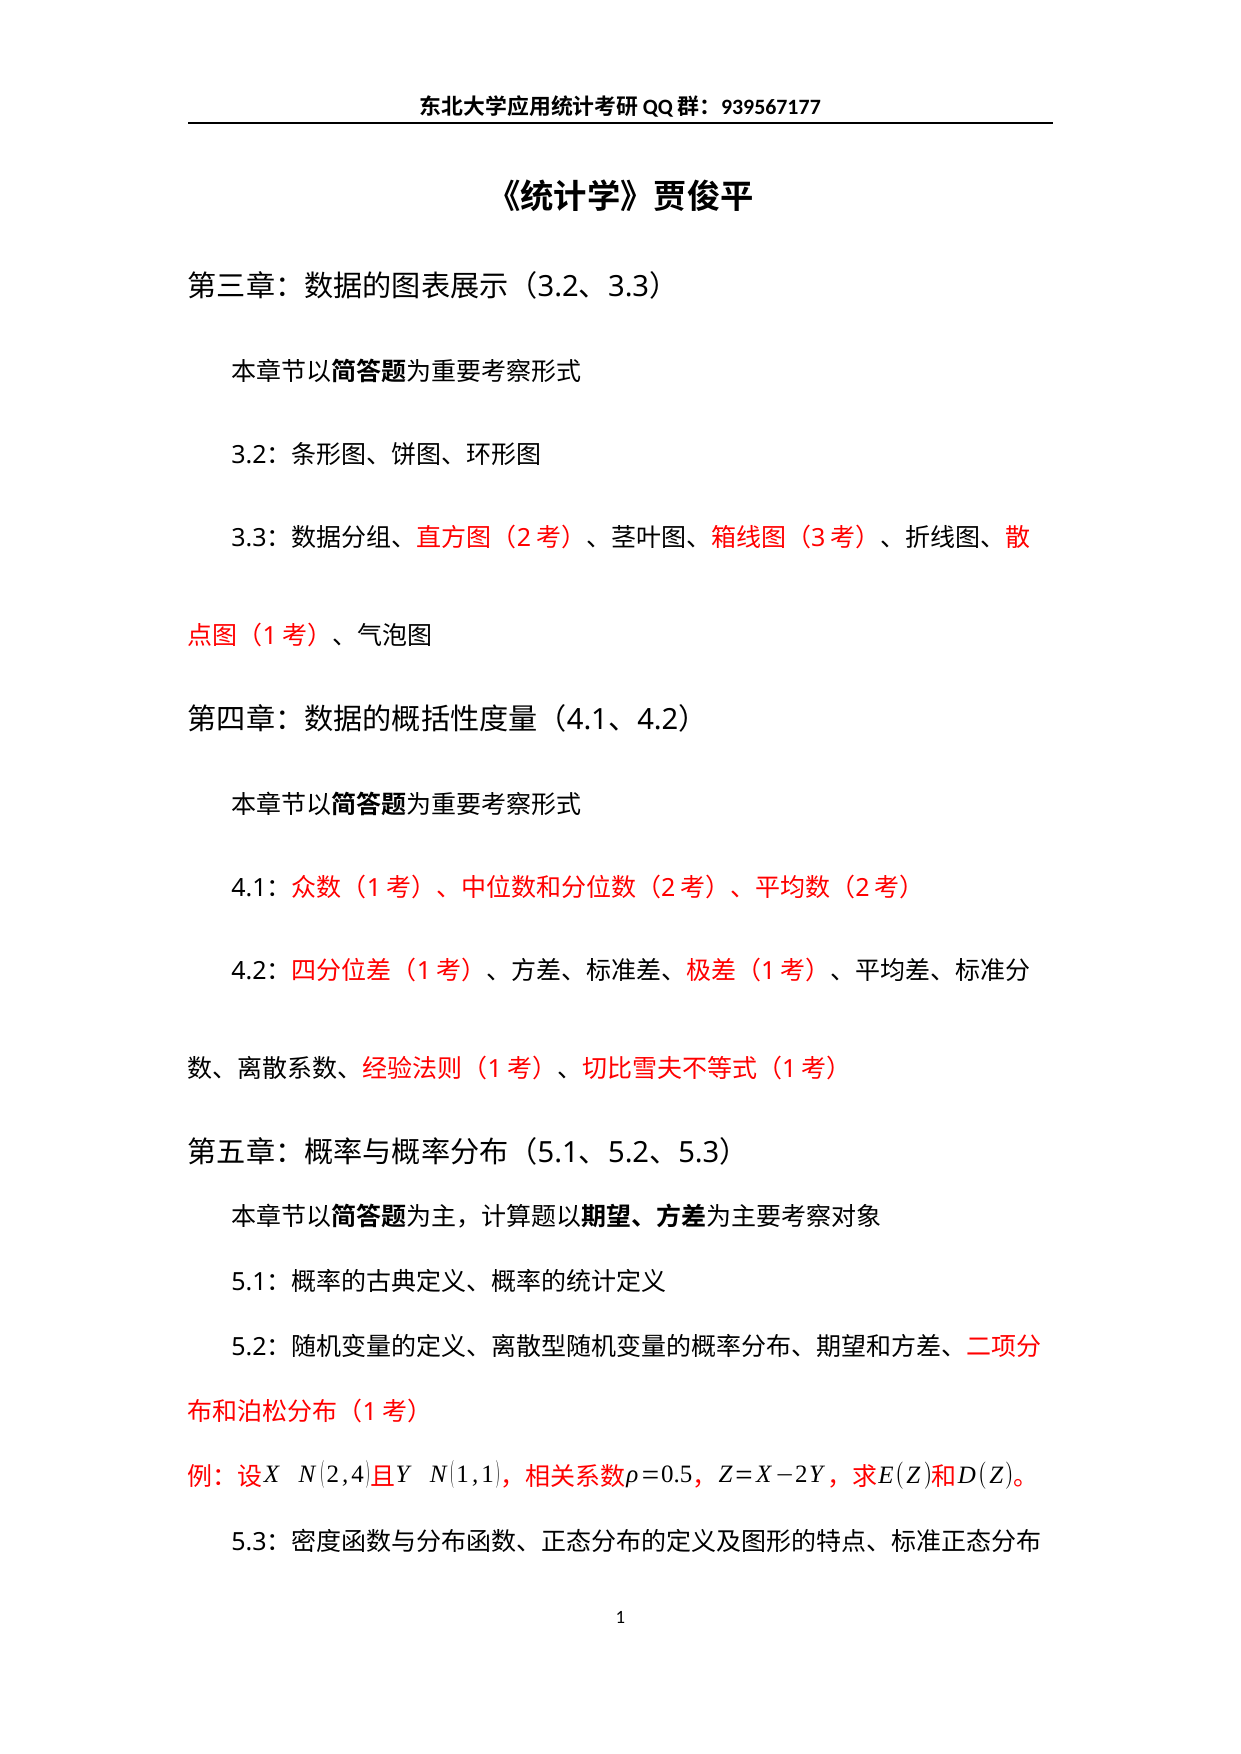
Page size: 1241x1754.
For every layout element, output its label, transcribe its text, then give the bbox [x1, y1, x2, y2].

text 《统计学》贾俊平 [187, 162, 1053, 227]
text 例：设且，相关系数，，求和。 [187, 1442, 1053, 1507]
text 5.2：随机变量的定义、离散型随机变量的概率分布、期望和方差、二项分布和泊松分布（1考） [187, 1312, 1053, 1442]
text 本章节以简答题为重要考察形式 [187, 770, 1053, 835]
text 5.1：概率的古典定义、概率的统计定义 [187, 1247, 1053, 1312]
text 第三章：数据的图表展示（3.2、3.3） [187, 251, 1053, 316]
text 3.3：数据分组、直方图（2考）、茎叶图、箱线图（3考）、折线图、散点图（1考）、气泡图 [187, 503, 1053, 666]
text 4.1：众数（1考）、中位数和分位数（2考）、平均数（2考） [187, 853, 1053, 918]
text 3.2：条形图、饼图、环形图 [187, 420, 1053, 485]
text 本章节以简答题为主，计算题以期望、方差为主要考察对象 [187, 1182, 1053, 1247]
text 5.3：密度函数与分布函数、正态分布的定义及图形的特点、标准正态分布 [187, 1507, 1053, 1572]
text 第四章：数据的概括性度量（4.1、4.2） [187, 684, 1053, 749]
text 本章节以简答题为重要考察形式 [187, 337, 1053, 402]
text 第五章：概率与概率分布（5.1、5.2、5.3） [187, 1117, 1053, 1182]
text 4.2：四分位差（1考）、方差、标准差、极差（1考）、平均差、标准分数、离散系数、经验法则（1考）、切比雪夫不等式（1考） [187, 936, 1053, 1099]
